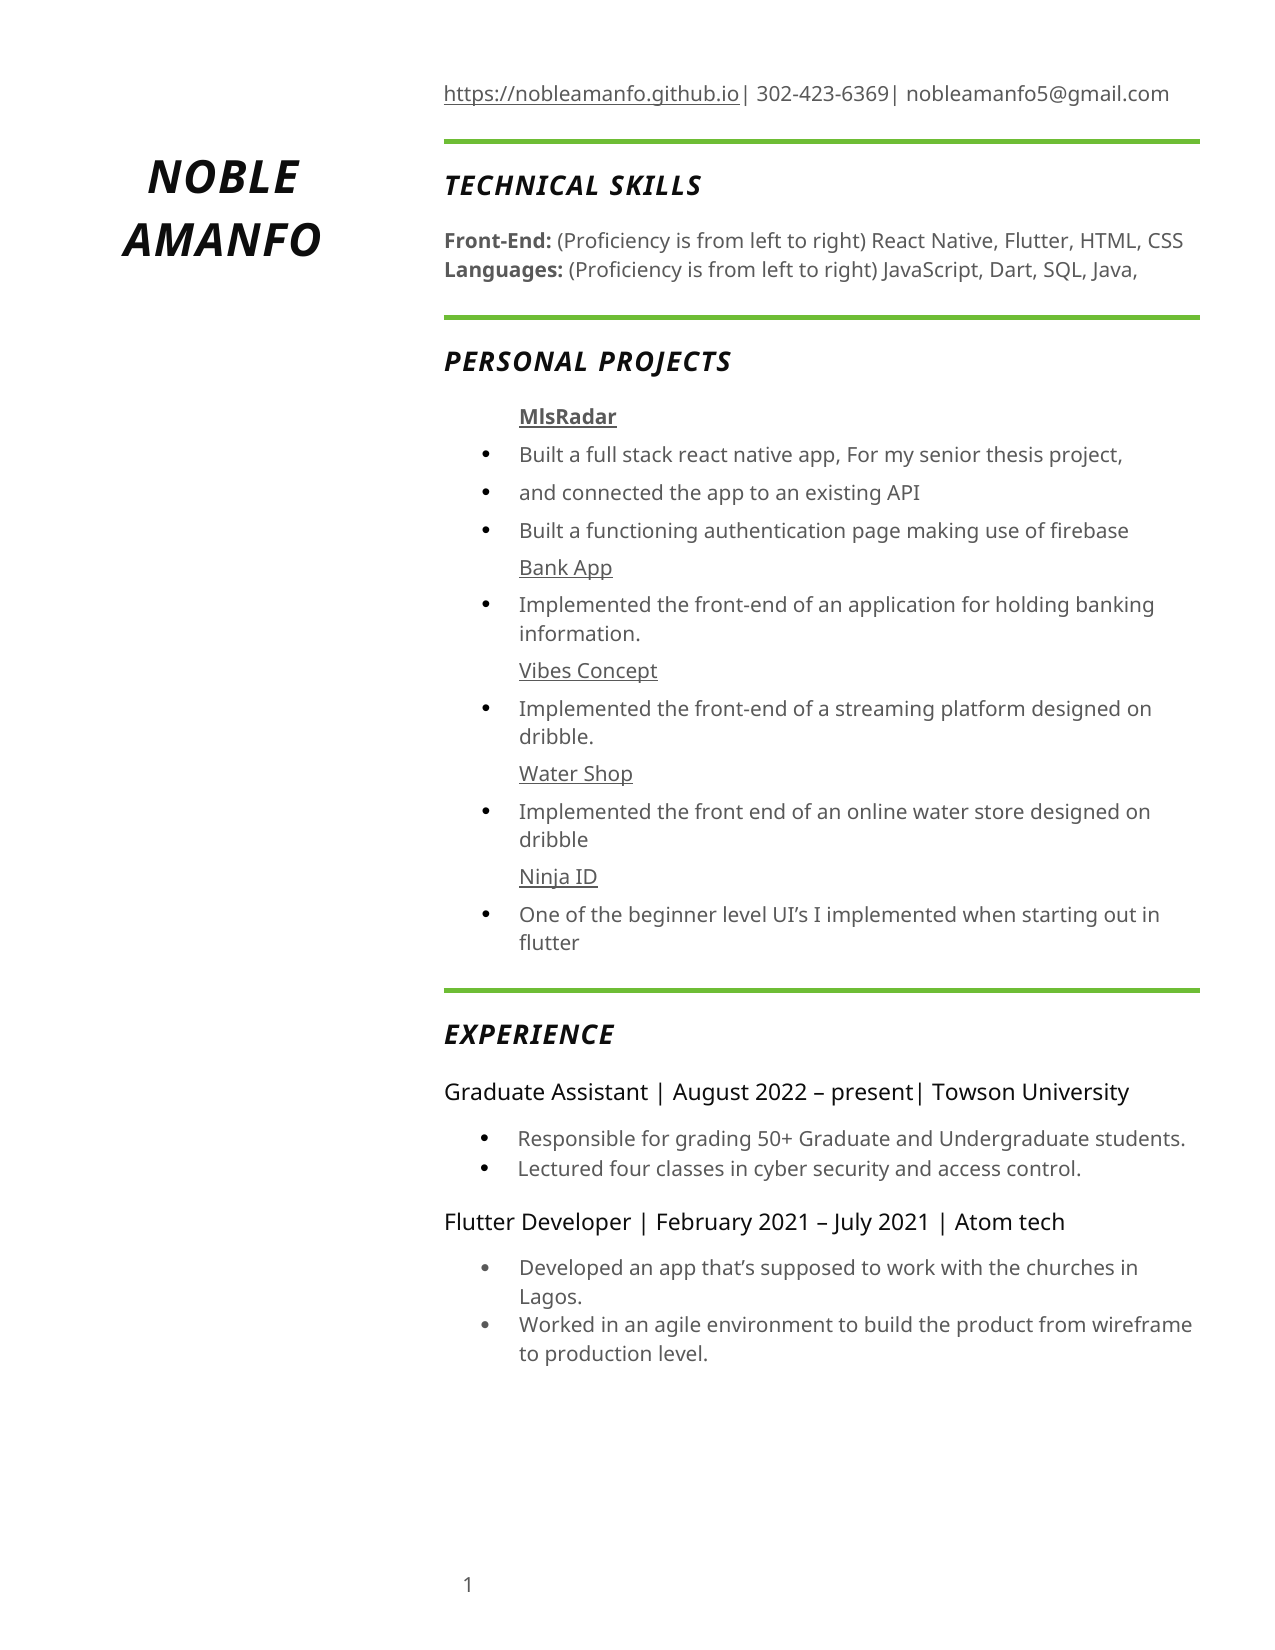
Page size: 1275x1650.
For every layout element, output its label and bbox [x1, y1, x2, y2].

table_header [75, 80, 375, 1481]
table_header [375, 80, 1200, 1481]
